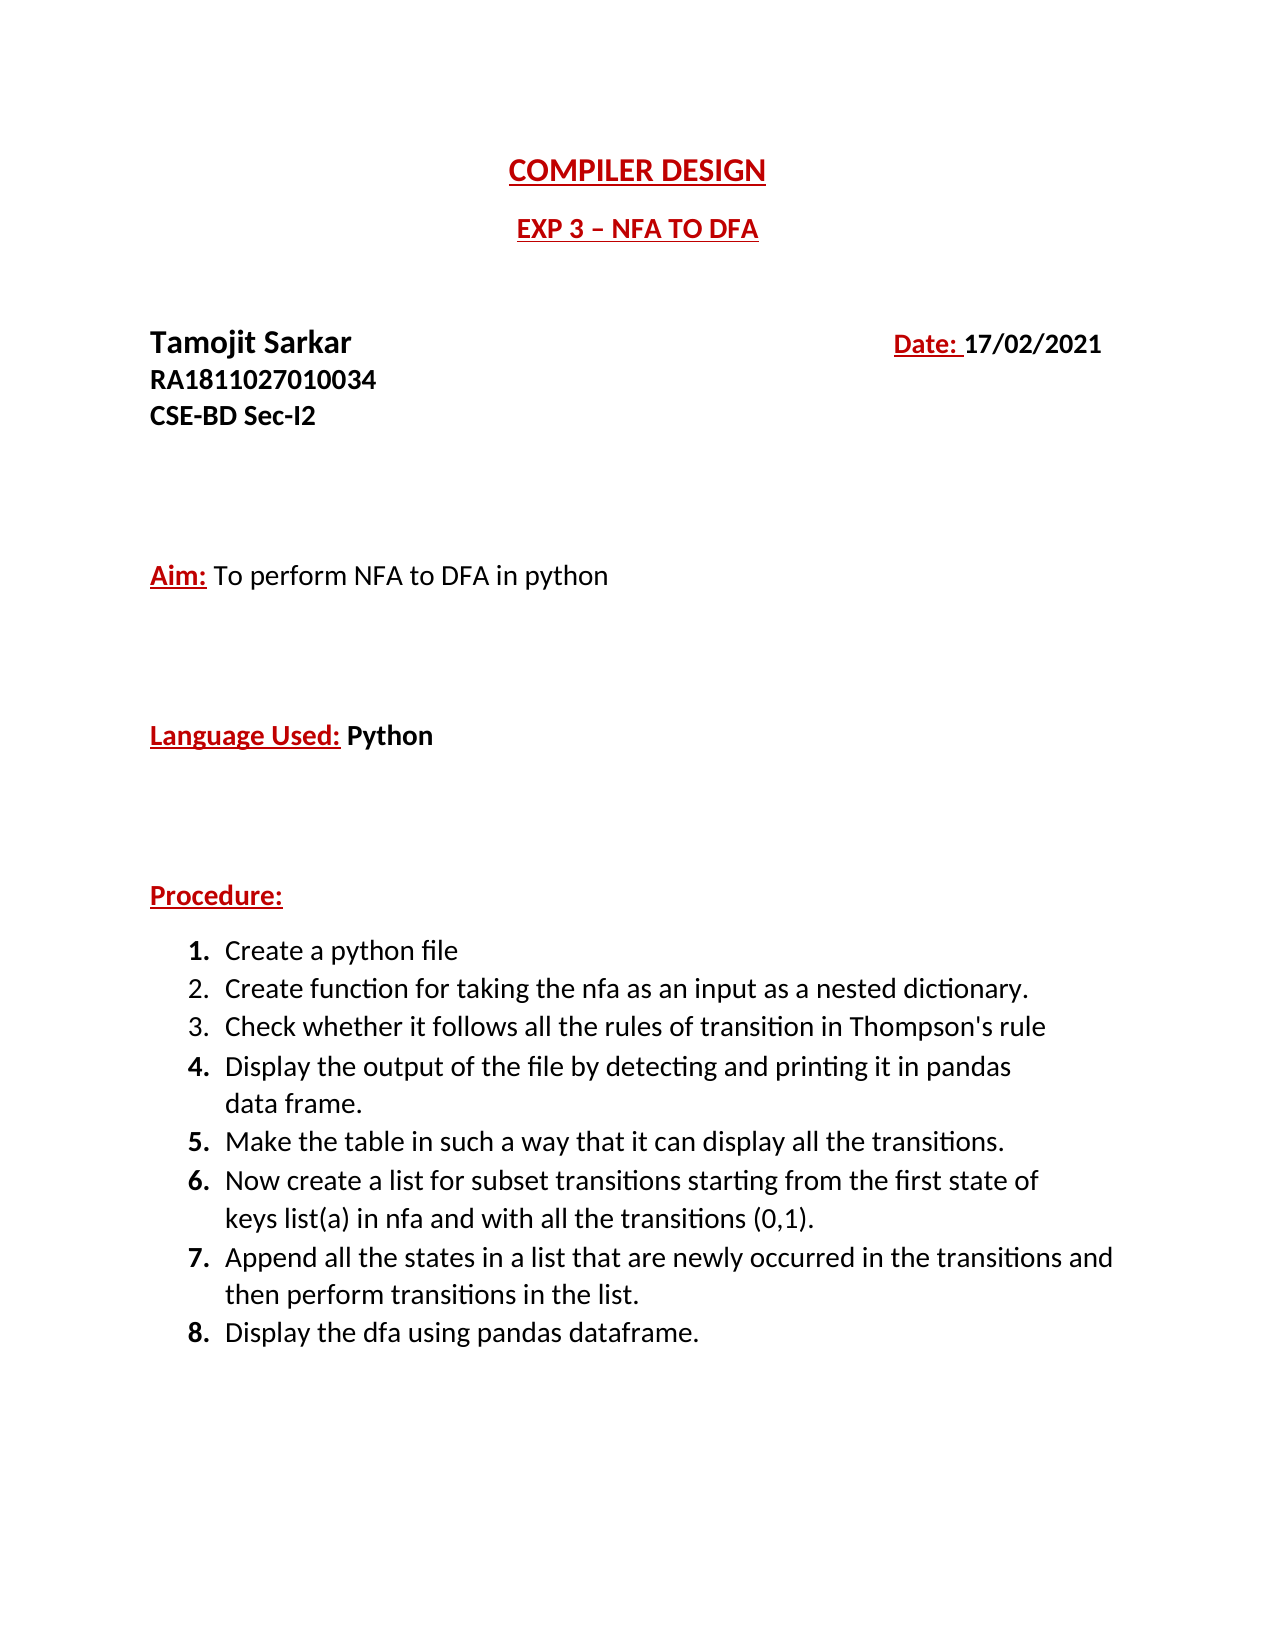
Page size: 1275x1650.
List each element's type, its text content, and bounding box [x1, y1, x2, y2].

text RA1811027010034 [150, 361, 1125, 397]
list Check whether it follows all the rules of transition in Thompson's rule [188, 1008, 1125, 1044]
text Aim: To perform NFA to DFA in python [150, 557, 1125, 592]
list Display the output of the file by detecting and printing it in pandas data frame. [188, 1048, 1071, 1121]
list Make the table in such a way that it can display all the transitions. [188, 1123, 1125, 1158]
list Append all the states in a list that are newly occurred in the transitions and then perform transitions in the list. [188, 1237, 1114, 1310]
list Create a python file [188, 932, 1125, 968]
text CSE-BD Sec-I2 [150, 397, 1125, 433]
list Create function for taking the nfa as an input as a nested dictionary. [188, 970, 1125, 1006]
list Now create a list for subset transitions starting from the first state of keys list(a) in nfa and with all the transitions (0,1). [188, 1161, 1098, 1234]
text Procedure: [150, 877, 1125, 912]
list Display the dfa using pandas dataframe. [188, 1312, 1125, 1348]
text Language Used: Python [150, 717, 1125, 752]
text COMPILER DESIGN [150, 149, 1125, 190]
text EXP 3 – NFA TO DFA [150, 210, 1125, 246]
text Tamojit Sarkar Date: 17/02/2021 [150, 321, 1125, 361]
